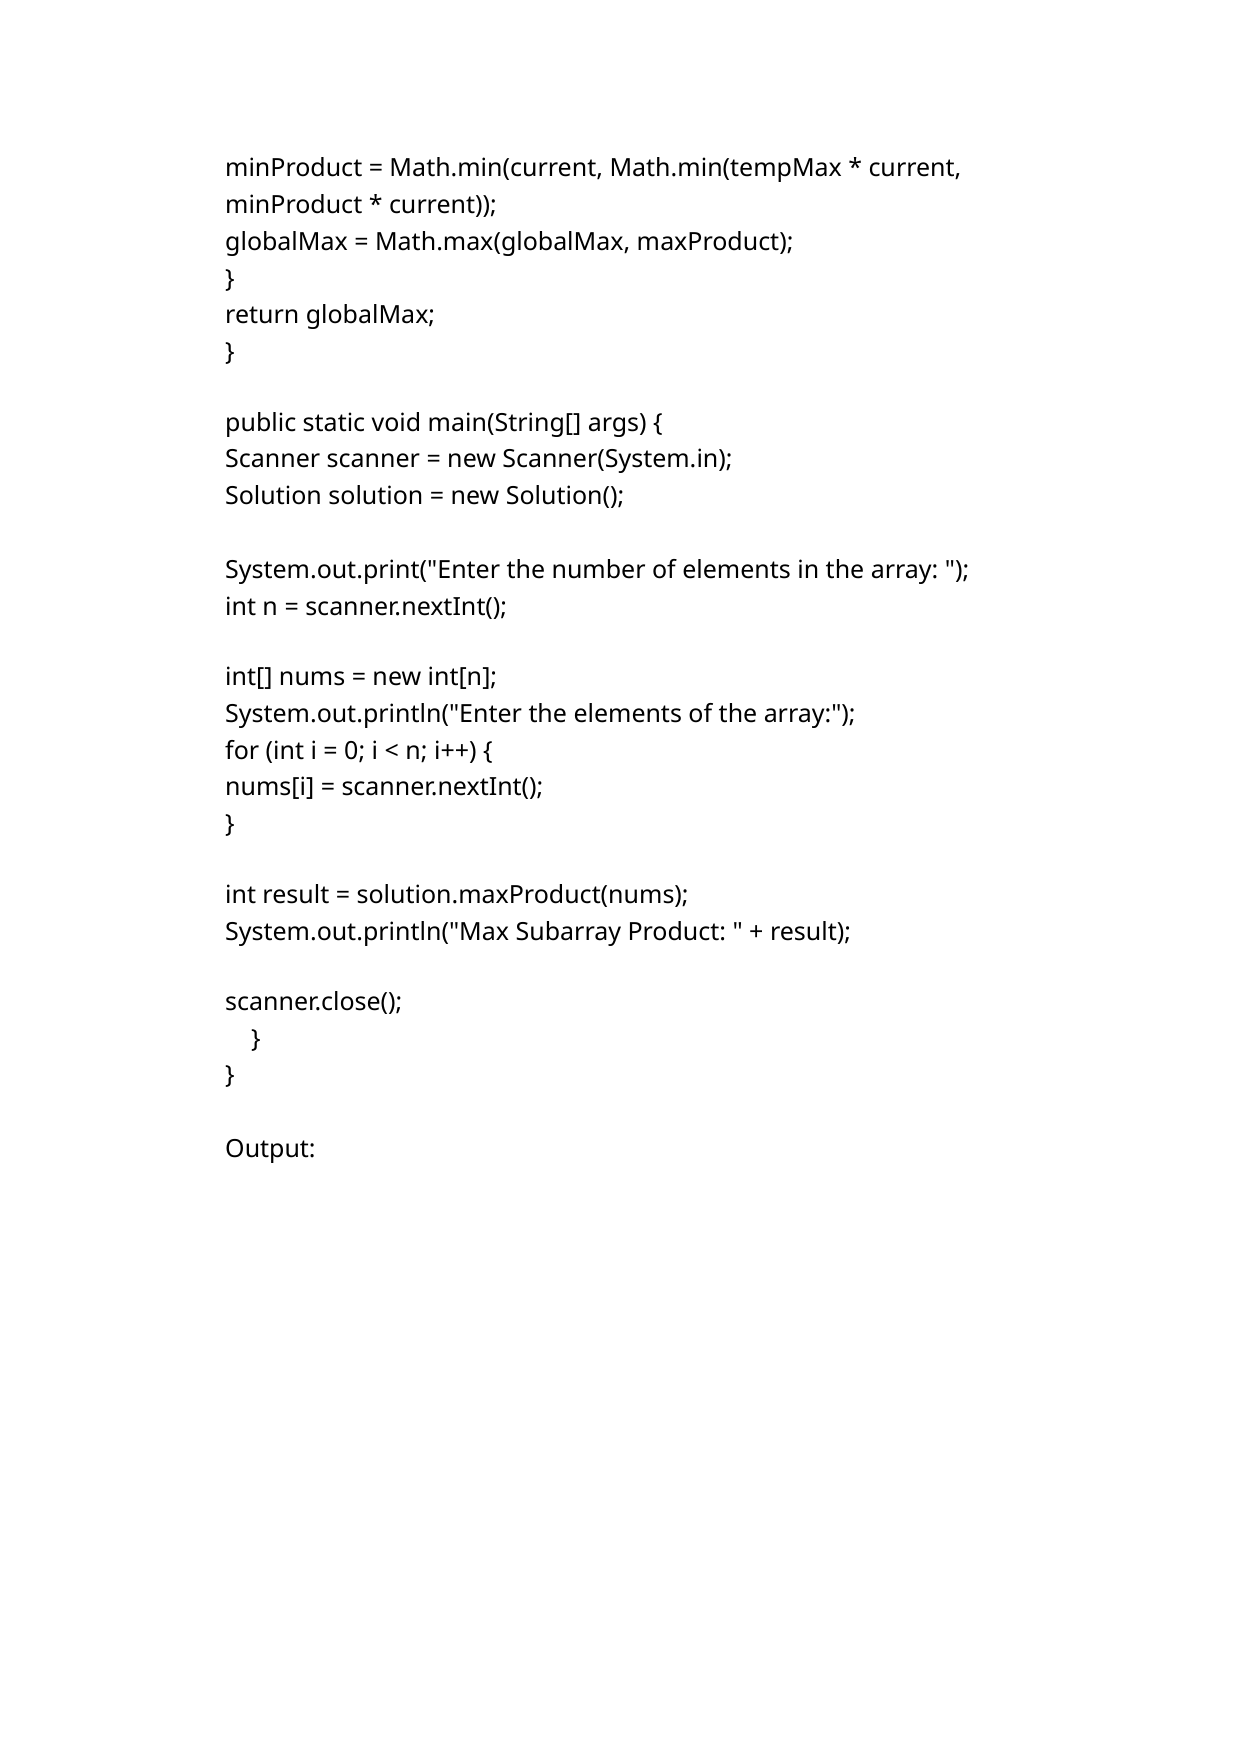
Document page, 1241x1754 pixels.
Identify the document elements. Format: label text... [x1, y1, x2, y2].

list int n = scanner.nextInt(); [225, 588, 1090, 622]
list } [225, 334, 1090, 368]
list int[] nums = new int[n]; [225, 659, 1090, 693]
list } [225, 806, 1090, 840]
list System.out.println("Enter the elements of the array:"); [225, 696, 1090, 729]
list public static void main(String[] args) { [225, 404, 1090, 438]
list return globalMax; [225, 297, 1090, 331]
list minProduct = Math.min(current, Math.min(tempMax * current, minProduct * current)); [225, 150, 1090, 221]
list } [225, 1057, 1090, 1091]
list Solution solution = new Solution(); [225, 478, 1090, 512]
list System.out.println("Max Subarray Product: " + result); [225, 913, 1090, 947]
list scanner.close(); [225, 984, 1090, 1018]
list globalMax = Math.max(globalMax, maxProduct); [225, 223, 1090, 258]
list Scanner scanner = new Scanner(System.in); [225, 441, 1090, 475]
list nums[i] = scanner.nextInt(); [225, 769, 1090, 803]
list System.out.print("Enter the number of elements in the array: "); [225, 551, 1090, 586]
list } [225, 1020, 1090, 1054]
list Output: [225, 1131, 1090, 1165]
list for (int i = 0; i < n; i++) { [225, 732, 1090, 766]
list } [225, 260, 1090, 294]
list int result = solution.maxProduct(nums); [225, 876, 1090, 910]
